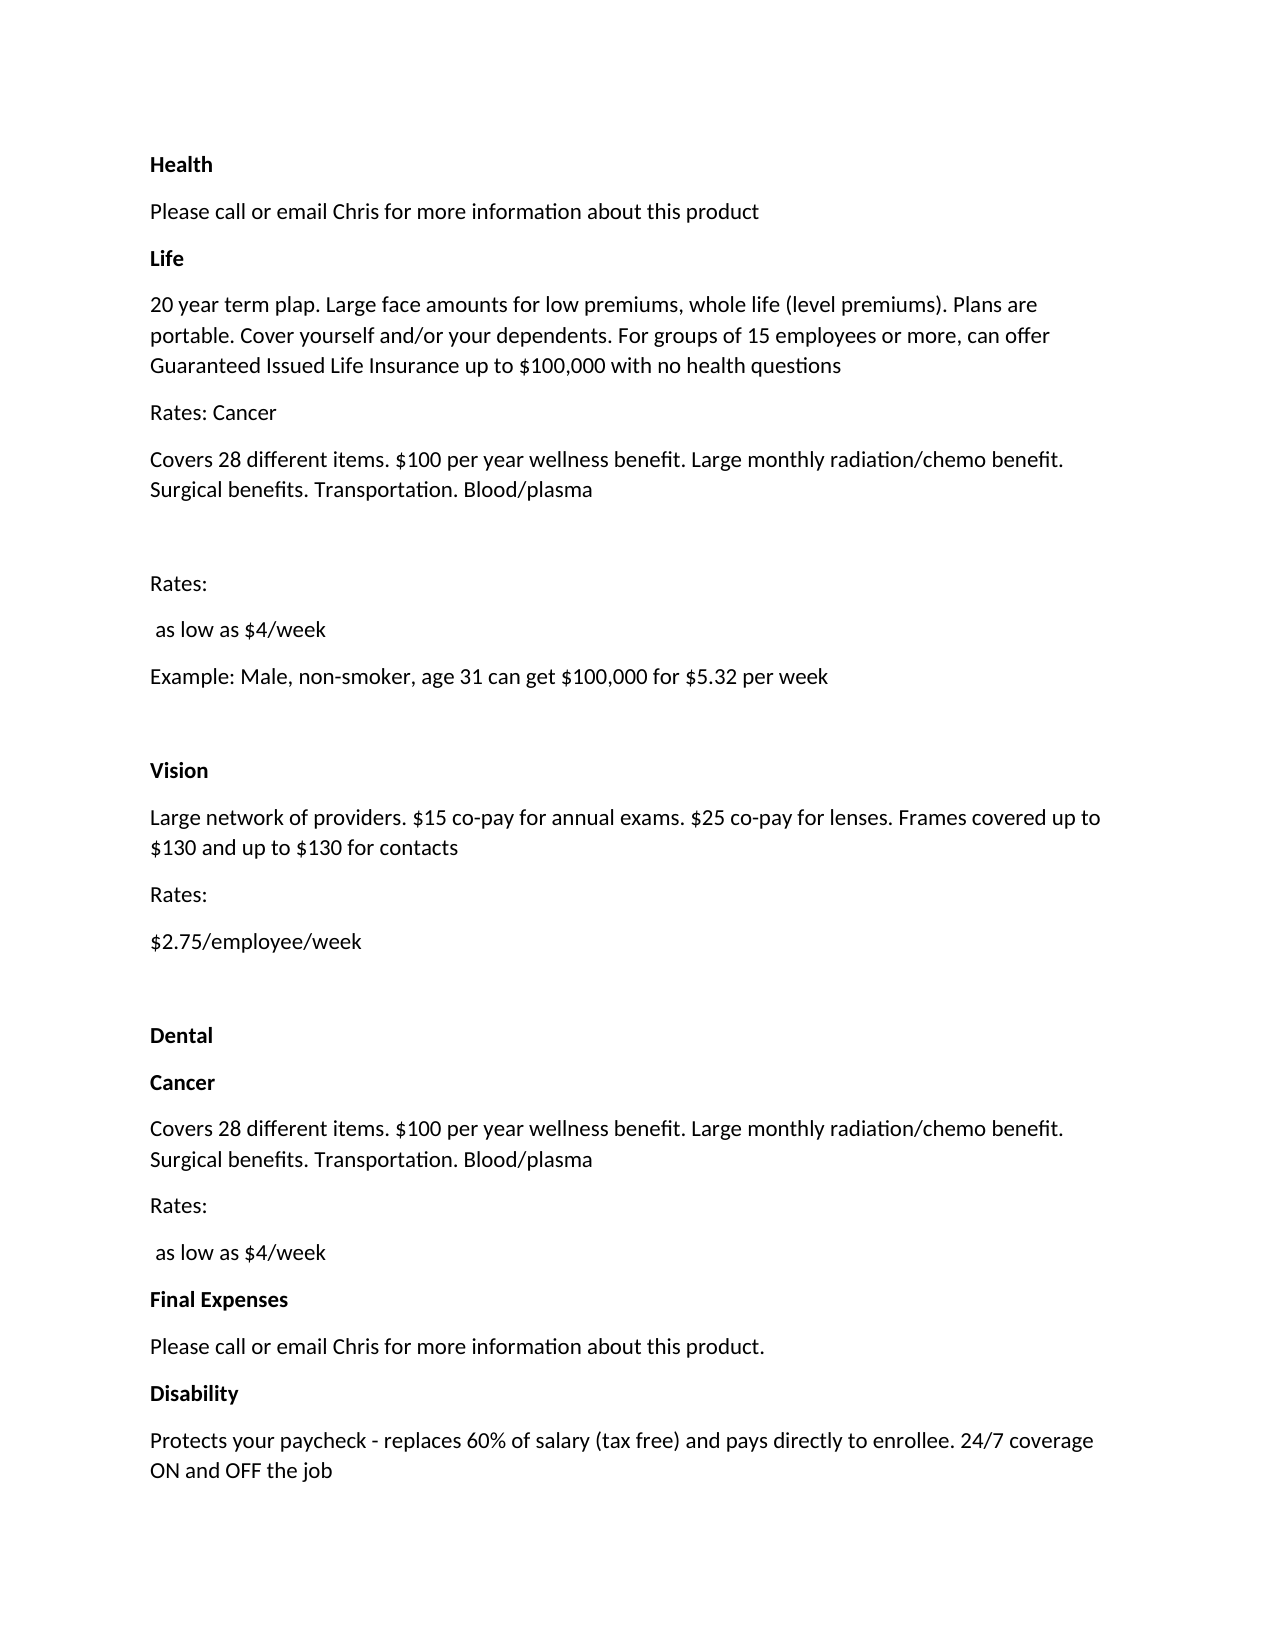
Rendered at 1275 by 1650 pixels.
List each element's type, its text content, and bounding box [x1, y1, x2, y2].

text $2.75/employee/week [150, 927, 1125, 955]
text Large network of providers. $15 co-pay for annual exams. $25 co-pay for lenses. Frames covered up to $130 and up to $130 for contacts [150, 803, 1125, 861]
text Example: Male, non-smoker, age 31 can get $100,000 for $5.32 per week [150, 662, 1125, 691]
text Please call or email Chris for more information about this product. [150, 1332, 1125, 1360]
text Vision [150, 756, 1125, 784]
text Cancer [150, 1068, 1125, 1096]
text Rates: [150, 1192, 1125, 1220]
text Covers 28 different items. $100 per year wellness benefit. Large monthly radiation/chemo benefit. Surgical benefits. Transportation. Blood/plasma [150, 445, 1125, 503]
text Life [150, 244, 1125, 272]
text Covers 28 different items. $100 per year wellness benefit. Large monthly radiation/chemo benefit. Surgical benefits. Transportation. Blood/plasma [150, 1114, 1125, 1173]
text Rates: [150, 569, 1125, 597]
text Final Expenses [150, 1285, 1125, 1313]
text Rates: Cancer [150, 398, 1125, 426]
text Please call or email Chris for more information about this product [150, 197, 1125, 225]
text Health [150, 150, 1125, 178]
text Dental [150, 1021, 1125, 1049]
text Protects your paycheck - replaces 60% of salary (tax free) and pays directly to enrollee. 24/7 coverage ON and OFF the job [150, 1426, 1125, 1484]
text as low as $4/week [150, 616, 1125, 644]
text 20 year term plap. Large face amounts for low premiums, whole life (level premiums). Plans are portable. Cover yourself and/or your dependents. For groups of 15 employees or more, can offer Guaranteed Issued Life Insurance up to $100,000 with no health questions [150, 291, 1125, 379]
text Disability [150, 1379, 1125, 1407]
text Rates: [150, 880, 1125, 908]
text as low as $4/week [150, 1238, 1125, 1267]
